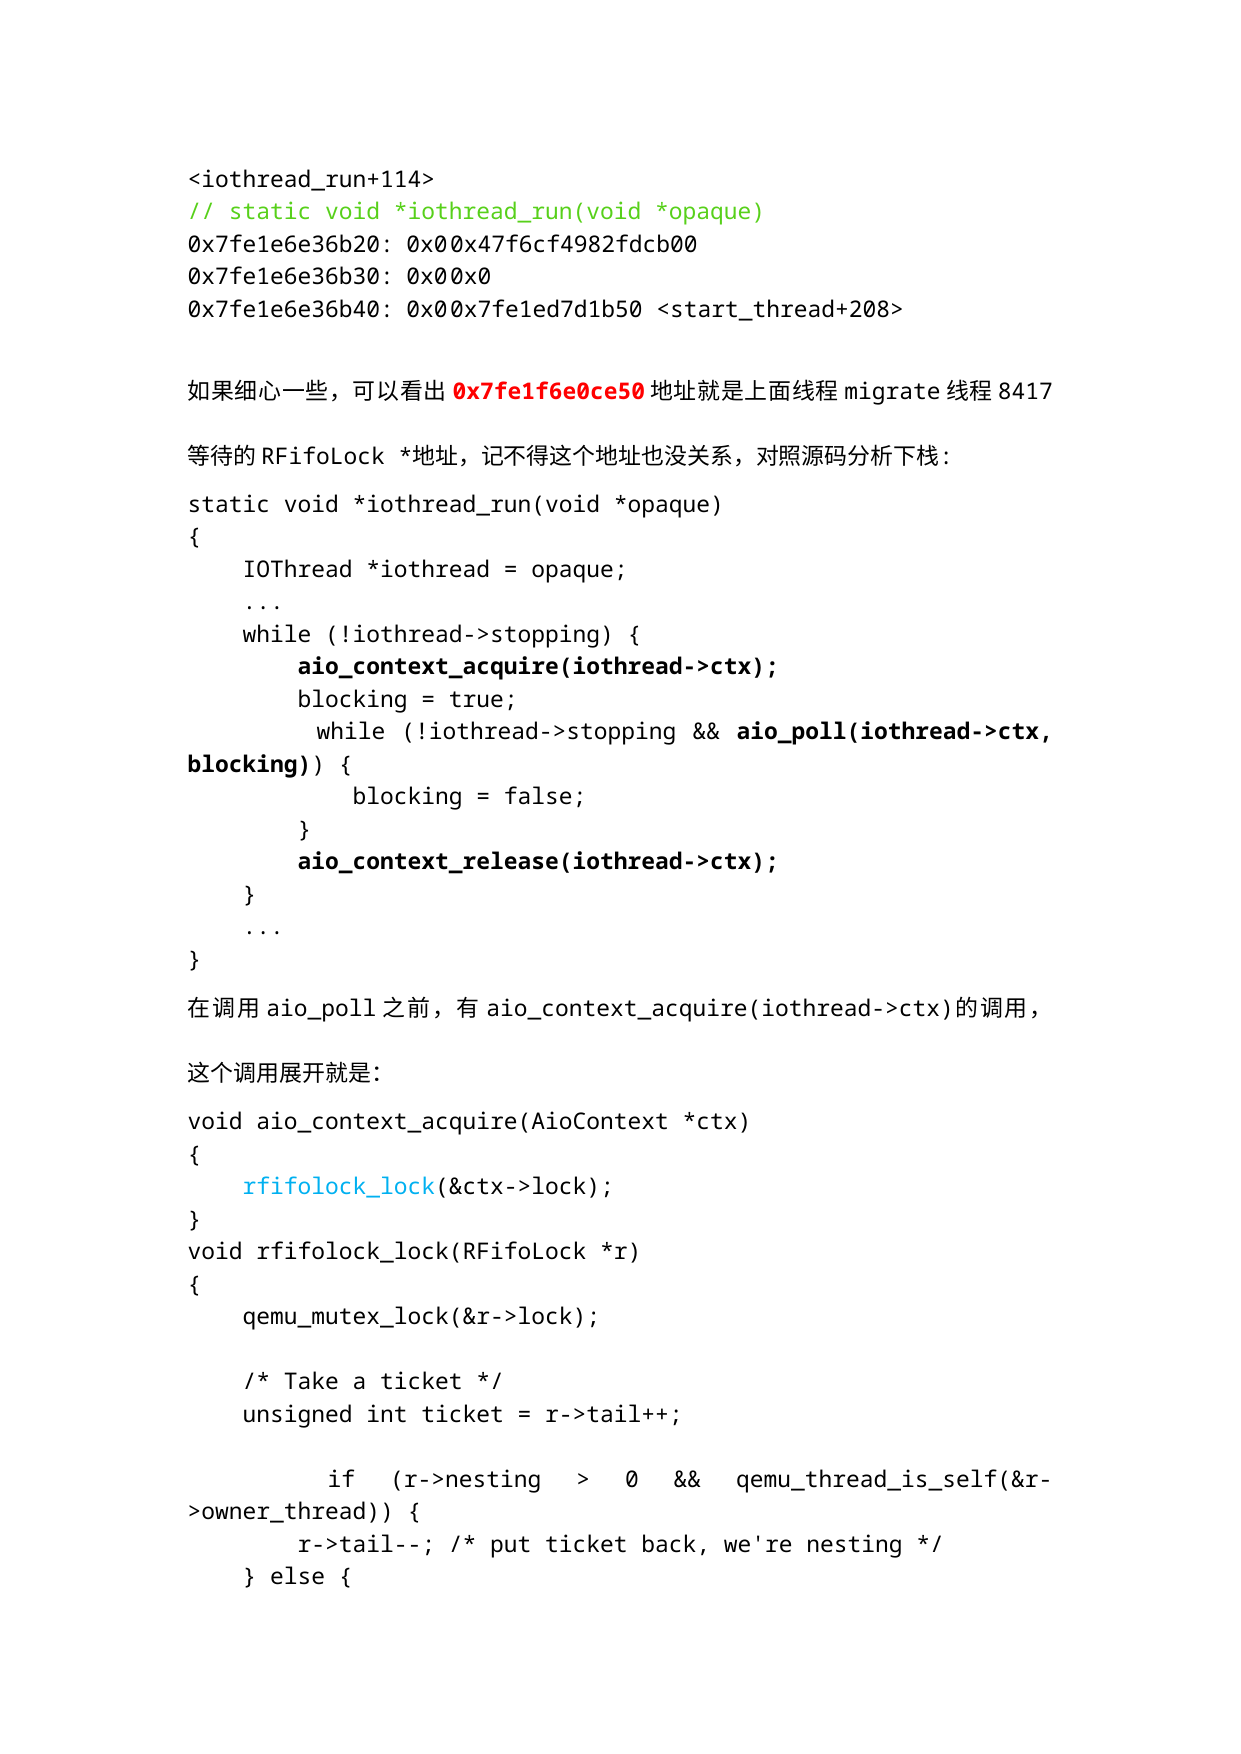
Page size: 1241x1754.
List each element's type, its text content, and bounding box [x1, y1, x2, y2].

text } [187, 1202, 1053, 1234]
text rfifolock_lock(&ctx->lock); [187, 1169, 1053, 1202]
text // static void *iothread_run(void *opaque) [187, 194, 1053, 227]
text IOThread *iothread = opaque; [187, 552, 1053, 584]
text void aio_context_acquire(AioContext *ctx) [187, 1104, 1053, 1137]
text blocking = true; [187, 682, 1053, 714]
text unsigned int ticket = r->tail++; [187, 1397, 1053, 1429]
text while (!iothread->stopping) { [187, 617, 1053, 649]
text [187, 162, 1053, 194]
text ... [187, 909, 1053, 942]
text } else { [187, 1559, 1053, 1592]
text } [187, 877, 1053, 909]
text } [187, 942, 1053, 974]
text aio_context_acquire(iothread->ctx); [187, 649, 1053, 682]
text 如果细心一些，可以看出0x7fe1f6e0ce50地址就是上面线程migrate线程8417等待的RFifoLock *地址，记不得这个地址也没关系，对照源码分析下栈: [187, 357, 1053, 487]
text blocking = false; [187, 779, 1053, 812]
text while (!iothread->stopping && aio_poll(iothread->ctx, blocking)) { [187, 714, 1053, 779]
text qemu_mutex_lock(&r->lock); [187, 1299, 1053, 1332]
text static void *iothread_run(void *opaque) [187, 487, 1053, 519]
text 0x7fe1e6e36b30: 0x0 0x0 [187, 259, 1053, 292]
text { [187, 1137, 1053, 1169]
text { [187, 1267, 1053, 1299]
text if (r->nesting > 0 && qemu_thread_is_self(&r->owner_thread)) { [187, 1462, 1053, 1527]
text { [187, 519, 1053, 552]
text r->tail--; /* put ticket back, we're nesting */ [187, 1527, 1053, 1559]
text 0x7fe1e6e36b20: 0x0 0x47f6cf4982fdcb00 [187, 227, 1053, 259]
text } [187, 812, 1053, 844]
text /* Take a ticket */ [187, 1364, 1053, 1397]
text void rfifolock_lock(RFifoLock *r) [187, 1234, 1053, 1267]
text 0x7fe1e6e36b40: 0x0 0x7fe1ed7d1b50 <start_thread+208> [187, 292, 1053, 324]
text ... [187, 584, 1053, 617]
text 在调用aio_poll之前，有aio_context_acquire(iothread->ctx)的调用，这个调用展开就是： [187, 974, 1053, 1104]
text aio_context_release(iothread->ctx); [187, 844, 1053, 877]
